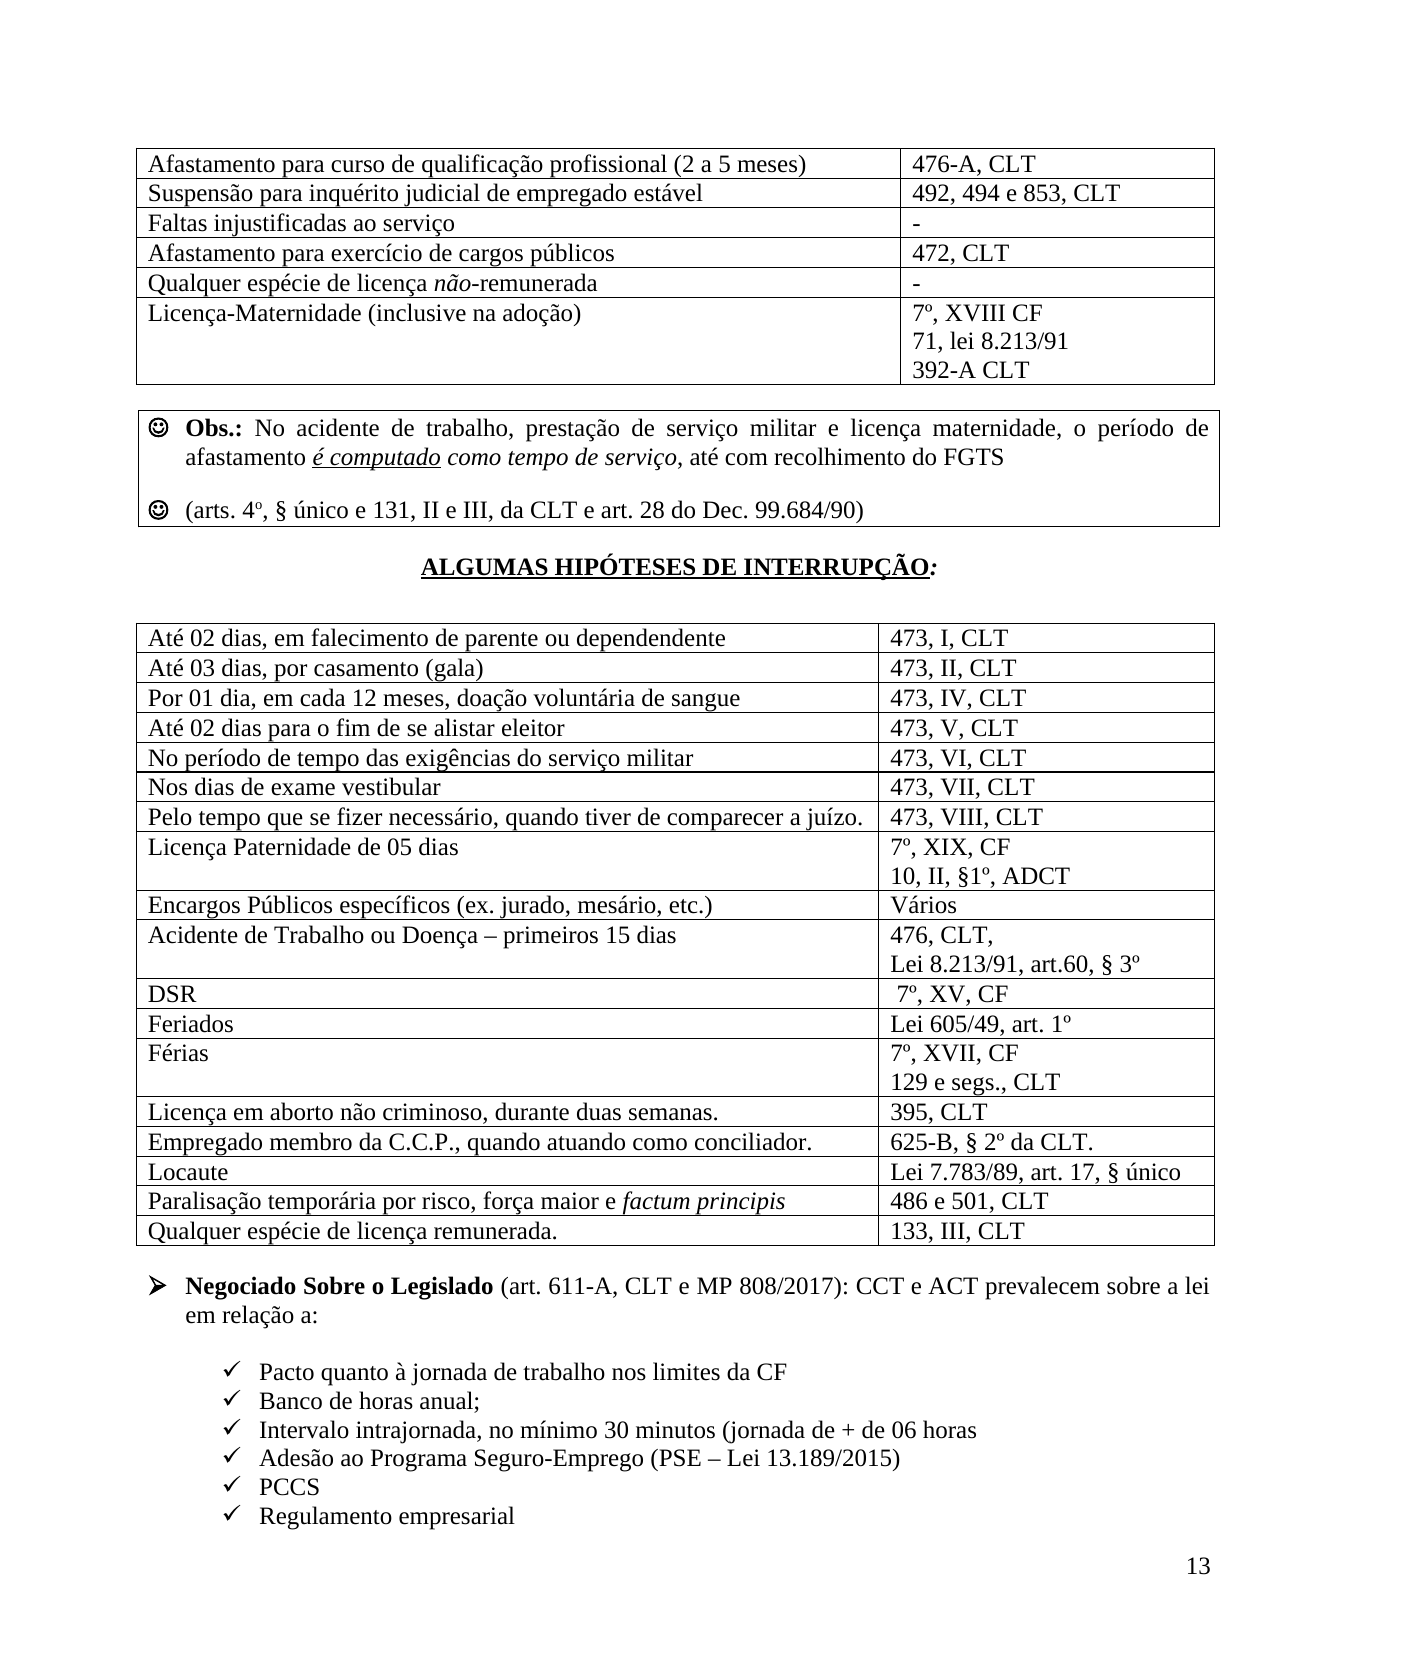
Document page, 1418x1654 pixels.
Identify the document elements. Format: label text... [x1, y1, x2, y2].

table_cell Faltas injustificadas ao serviço [137, 208, 900, 237]
table_cell Acidente de Trabalho ou Doença – primeiros 15 dias [137, 920, 878, 978]
table_cell Feriados [137, 1009, 878, 1037]
table_cell 473, IV, CLT [879, 683, 1214, 712]
table_cell Até 03 dias, por casamento (gala) [137, 653, 878, 682]
table_cell - [901, 268, 1214, 297]
table_cell - [901, 208, 1214, 237]
list Pacto quanto à jornada de trabalho nos limites da CF [221, 1357, 1211, 1386]
table_cell 473, II, CLT [879, 653, 1214, 682]
table_cell 492, 494 e 853, CLT [901, 179, 1214, 207]
table_cell 7º, XIX, CF 10, II, §1º, ADCT [879, 832, 1214, 889]
table_header Até 02 dias, em falecimento de parente ou dependendente [137, 624, 878, 652]
list PCCS [221, 1472, 1211, 1501]
text ALGUMAS HIPÓTESES DE INTERRUPÇÃO: [148, 552, 1211, 581]
table_cell 476, CLT, Lei 8.213/91, art.60, § 3º [879, 920, 1214, 978]
table_cell 486 e 501, CLT [879, 1186, 1214, 1215]
table_cell 7º, XVIII CF 71, lei 8.213/91 392-A CLT [901, 298, 1214, 384]
list Banco de horas anual; [221, 1386, 1211, 1415]
table_cell Férias [137, 1039, 878, 1096]
table_cell Lei 7.783/89, art. 17, § único [879, 1157, 1214, 1185]
table_cell Paralisação temporária por risco, força maior e factum principis [137, 1186, 878, 1215]
table_cell Qualquer espécie de licença não-remunerada [137, 268, 900, 297]
table_cell Por 01 dia, em cada 12 meses, doação voluntária de sangue [137, 683, 878, 712]
table_cell Locaute [137, 1157, 878, 1185]
list Regulamento empresarial [221, 1501, 1211, 1530]
table_cell No período de tempo das exigências do serviço militar [137, 743, 878, 771]
table_cell Encargos Públicos específicos (ex. jurado, mesário, etc.) [137, 891, 878, 919]
table_cell Lei 605/49, art. 1º [879, 1009, 1214, 1037]
table_cell 133, III, CLT [879, 1216, 1214, 1245]
table_cell Pelo tempo que se fizer necessário, quando tiver de comparecer a juízo. [137, 802, 878, 831]
table_cell 473, VIII, CLT [879, 802, 1214, 831]
table_cell Vários [879, 891, 1214, 919]
table_cell 395, CLT [879, 1097, 1214, 1126]
table_cell 473, VI, CLT [879, 743, 1214, 771]
table_cell Afastamento para curso de qualificação profissional (2 a 5 meses) [137, 149, 900, 177]
list (arts. 4o, § único e 131, II e III, da CLT e art. 28 do Dec. 99.684/90) [139, 492, 1219, 526]
table_cell Licença Paternidade de 05 dias [137, 832, 878, 889]
table_cell 7º, XVII, CF 129 e segs., CLT [879, 1039, 1214, 1096]
table_header 473, I, CLT [879, 624, 1214, 652]
table_cell 7º, XV, CF [879, 979, 1214, 1008]
table_cell Afastamento para exercício de cargos públicos [137, 238, 900, 267]
table_cell Qualquer espécie de licença remunerada. [137, 1216, 878, 1245]
table_cell Empregado membro da C.C.P., quando atuando como conciliador. [137, 1127, 878, 1156]
table_cell 472, CLT [901, 238, 1214, 267]
list Negociado Sobre o Legislado (art. 611-A, CLT e MP 808/2017): CCT e ACT prevalecem sobre a lei em relação a: [148, 1271, 1211, 1328]
table_cell DSR [137, 979, 878, 1008]
table_cell Nos dias de exame vestibular [137, 773, 878, 801]
list Obs.: No acidente de trabalho, prestação de serviço militar e licença maternidade, o período de afastamento é computado como tempo de serviço, até com recolhimento do FGTS [139, 411, 1219, 471]
table_cell 625-B, § 2º da CLT. [879, 1127, 1214, 1156]
table_cell Licença em aborto não criminoso, durante duas semanas. [137, 1097, 878, 1126]
list Adesão ao Programa Seguro-Emprego (PSE – Lei 13.189/2015) [221, 1443, 1211, 1472]
table_cell Até 02 dias para o fim de se alistar eleitor [137, 713, 878, 742]
table_cell Suspensão para inquérito judicial de empregado estável [137, 179, 900, 207]
table_cell 473, V, CLT [879, 713, 1214, 742]
table_cell 473, VII, CLT [879, 773, 1214, 801]
table_cell Licença-Maternidade (inclusive na adoção) [137, 298, 900, 384]
list Intervalo intrajornada, no mínimo 30 minutos (jornada de + de 06 horas [221, 1415, 1211, 1443]
table_cell 476-A, CLT [901, 149, 1214, 177]
